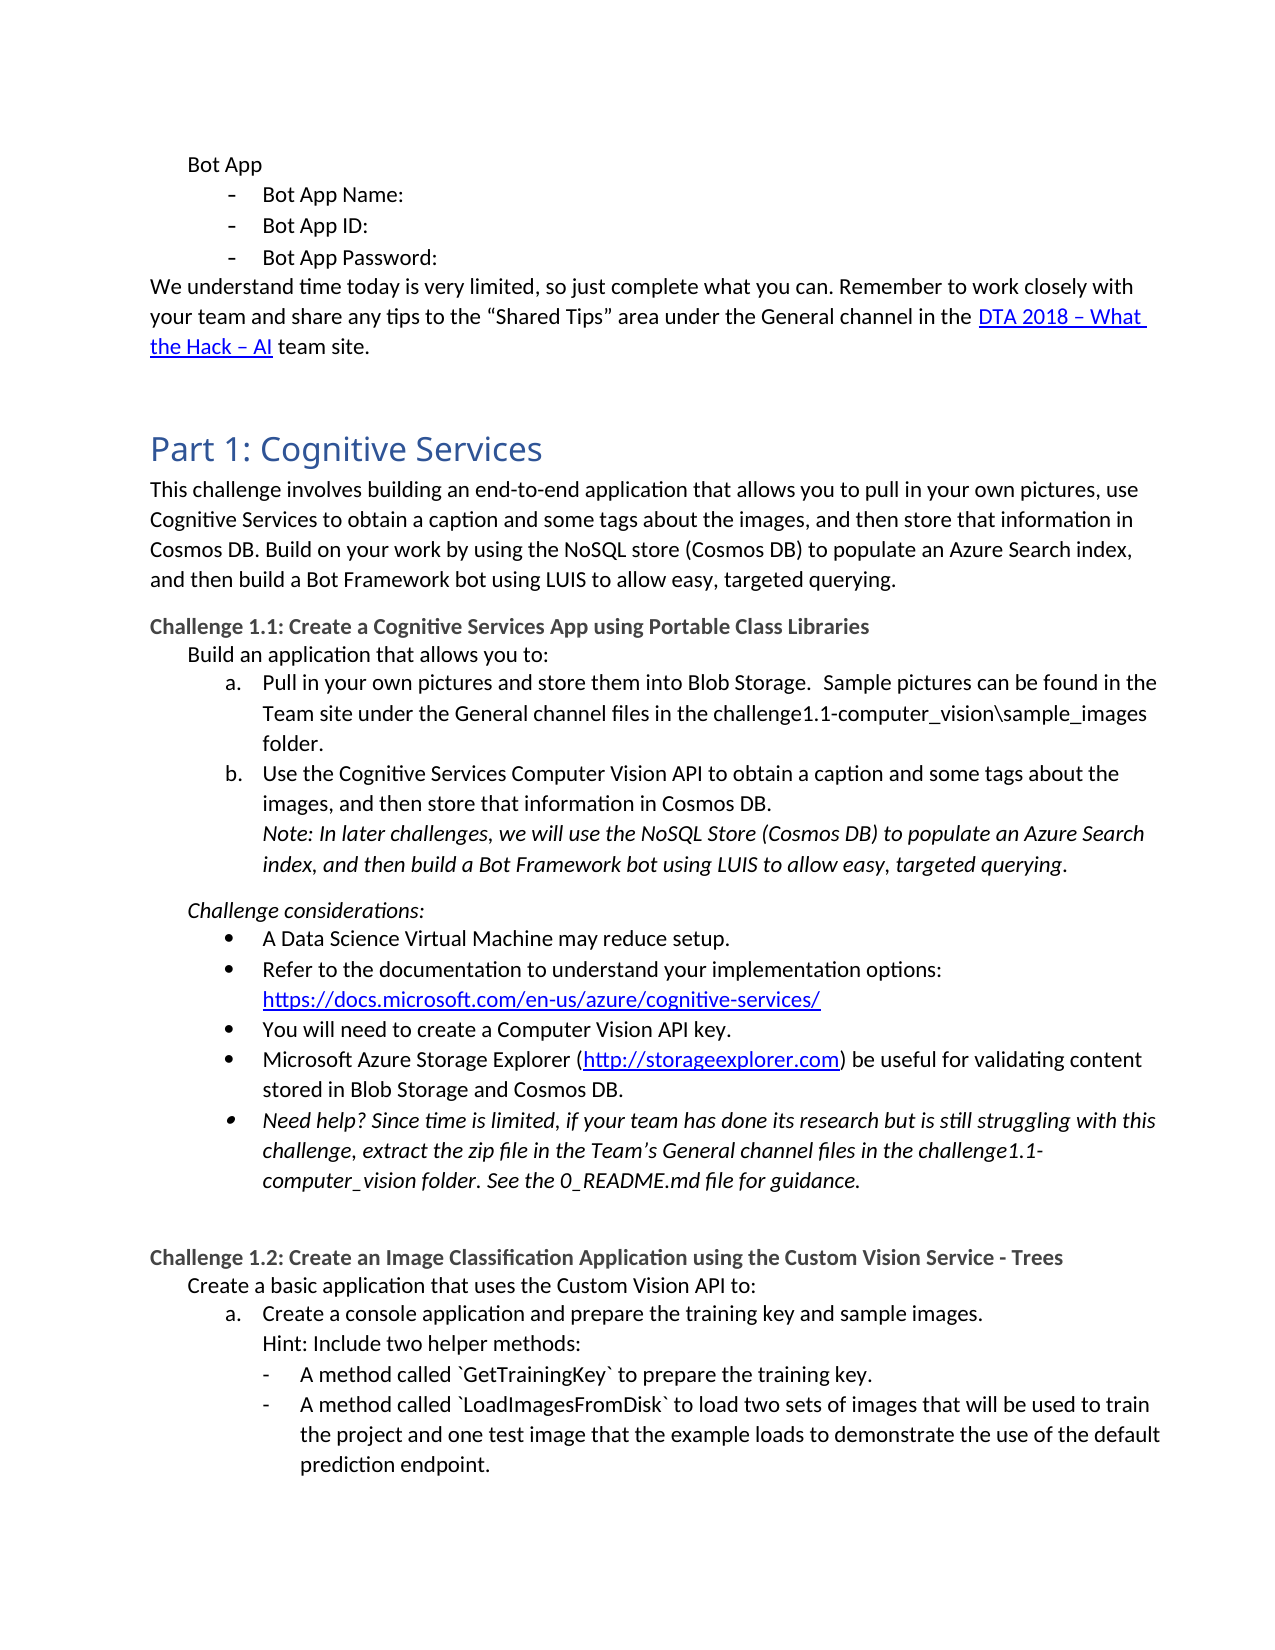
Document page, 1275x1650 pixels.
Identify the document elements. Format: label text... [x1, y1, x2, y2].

subtitle Part 1: Cognitive Services [150, 426, 1162, 471]
list A Data Science Virtual Machine may reduce setup. [225, 924, 1162, 953]
list Microsoft Azure Storage Explorer (http://storageexplorer.com) be useful for validating content stored in Blob Storage and Cosmos DB. [225, 1045, 1162, 1104]
list Need help? Since time is limited, if your team has done its research but is still struggling with this challenge, extract the zip file in the Team’s General channel files in the challenge1.1-computer_vision folder. See the 0_README.md file for guidance. [225, 1106, 1162, 1194]
list Bot App Password: [225, 241, 1162, 272]
list Use the Cognitive Services Computer Vision API to obtain a caption and some tags about the images, and then store that information in Cosmos DB. Note: In later challenges, we will use the NoSQL Store (Cosmos DB) to populate an Azure Search index, and then build a Bot Framework bot using LUIS to allow easy, targeted querying. [225, 759, 1162, 878]
list You will need to create a Computer Vision API key. [225, 1015, 1162, 1043]
text Challenge 1.2: Create an Image Classification Application using the Custom Vision Service - Trees [150, 1243, 1162, 1271]
list Create a console application and prepare the training key and sample images. Hint: Include two helper methods: [225, 1299, 1162, 1358]
list A method called `LoadImagesFromDisk` to load two sets of images that will be used to train the project and one test image that the example loads to demonstrate the use of the default prediction endpoint. [262, 1390, 1162, 1478]
text Build an application that allows you to: [187, 640, 1162, 668]
list A method called `GetTrainingKey` to prepare the training key. [262, 1360, 1162, 1388]
list Refer to the documentation to understand your implementation options: https://docs.microsoft.com/en-us/azure/cognitive-services/ [225, 955, 1162, 1013]
text Challenge 1.1: Create a Cognitive Services App using Portable Class Libraries [150, 612, 1162, 640]
text Create a basic application that uses the Custom Vision API to: [187, 1271, 1162, 1299]
text Bot App [187, 150, 1162, 178]
list Bot App ID: [225, 209, 1162, 241]
text We understand time today is very limited, so just complete what you can. Remember to work closely with your team and share any tips to the “Shared Tips” area under the General channel in the DTA 2018 – What the Hack – AI team site. [150, 272, 1162, 360]
list Pull in your own pictures and store them into Blob Storage. Sample pictures can be found in the Team site under the General channel files in the challenge1.1-computer_vision\sample_images folder. [225, 668, 1162, 757]
text This challenge involves building an end-to-end application that allows you to pull in your own pictures, use Cognitive Services to obtain a caption and some tags about the images, and then store that information in Cosmos DB. Build on your work by using the NoSQL store (Cosmos DB) to populate an Azure Search index, and then build a Bot Framework bot using LUIS to allow easy, targeted querying. [150, 475, 1162, 593]
text Challenge considerations: [187, 897, 1162, 924]
list Bot App Name: [225, 178, 1162, 209]
